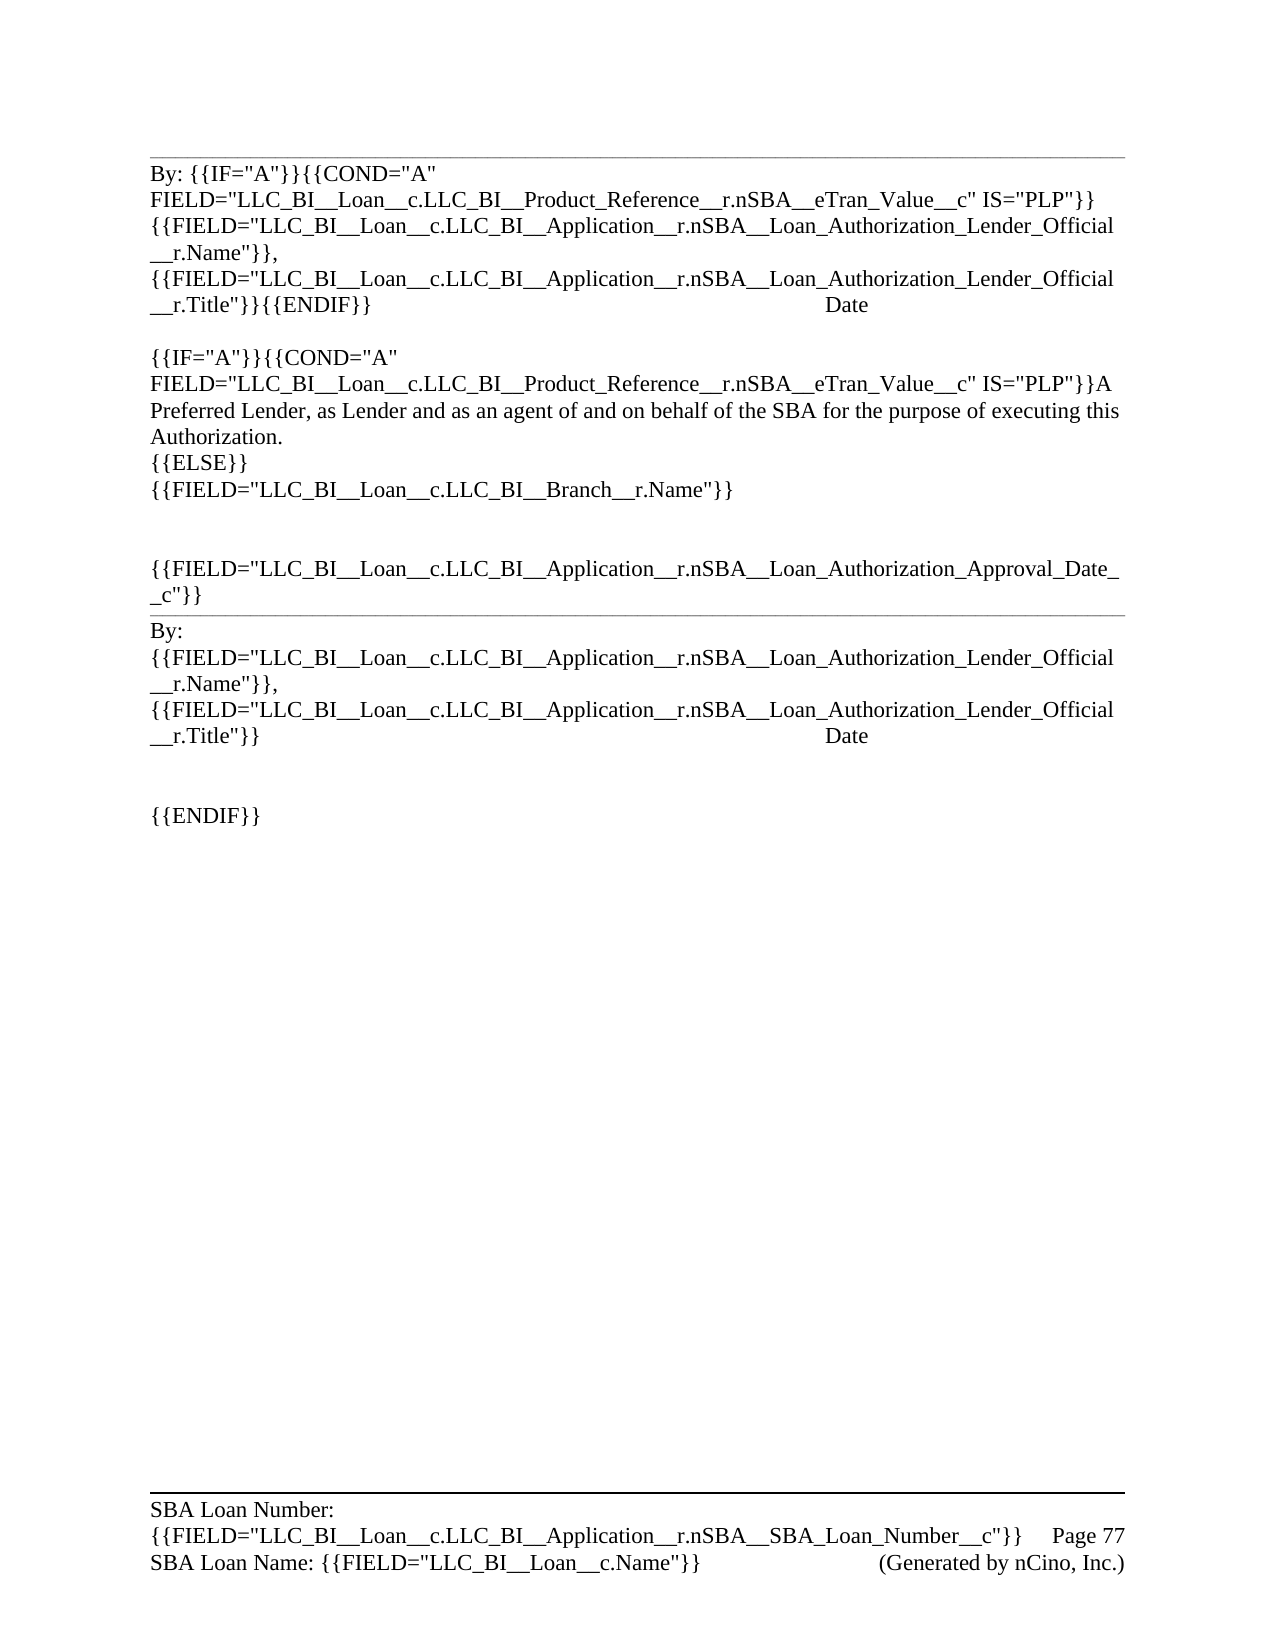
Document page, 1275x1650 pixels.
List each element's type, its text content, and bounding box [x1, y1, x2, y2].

text {{FIELD="LLC_BI__Loan__c.LLC_BI__Branch__r.Name"}} [150, 476, 1125, 502]
text By: {{IF="A"}}{{COND="A" FIELD="LLC_BI__Loan__c.LLC_BI__Product_Reference__r.nSBA__eTran_Value__c" IS="PLP"}}{{FIELD="LLC_BI__Loan__c.LLC_BI__Application__r.nSBA__Loan_Authorization_Lender_Official__r.Name"}}, {{FIELD="LLC_BI__Loan__c.LLC_BI__Application__r.nSBA__Loan_Authorization_Lender_Official__r.Title"}}{{ENDIF}} Date [150, 159, 1125, 318]
text {{IF="A"}}{{COND="A" FIELD="LLC_BI__Loan__c.LLC_BI__Product_Reference__r.nSBA__eTran_Value__c" IS="PLP"}}A Preferred Lender, as Lender and as an agent of and on behalf of the SBA for the purpose of executing this Authorization. [150, 344, 1125, 449]
text {{FIELD="LLC_BI__Loan__c.LLC_BI__Application__r.nSBA__Loan_Authorization_Approval_Date__c"}} [150, 528, 1125, 608]
text {{ELSE}} [150, 449, 1125, 476]
text {{ENDIF}} [150, 802, 1125, 828]
text By: {{FIELD="LLC_BI__Loan__c.LLC_BI__Application__r.nSBA__Loan_Authorization_Lender_Official__r.Name"}}, {{FIELD="LLC_BI__Loan__c.LLC_BI__Application__r.nSBA__Loan_Authorization_Lender_Official__r.Title"}} Date [150, 617, 1125, 749]
